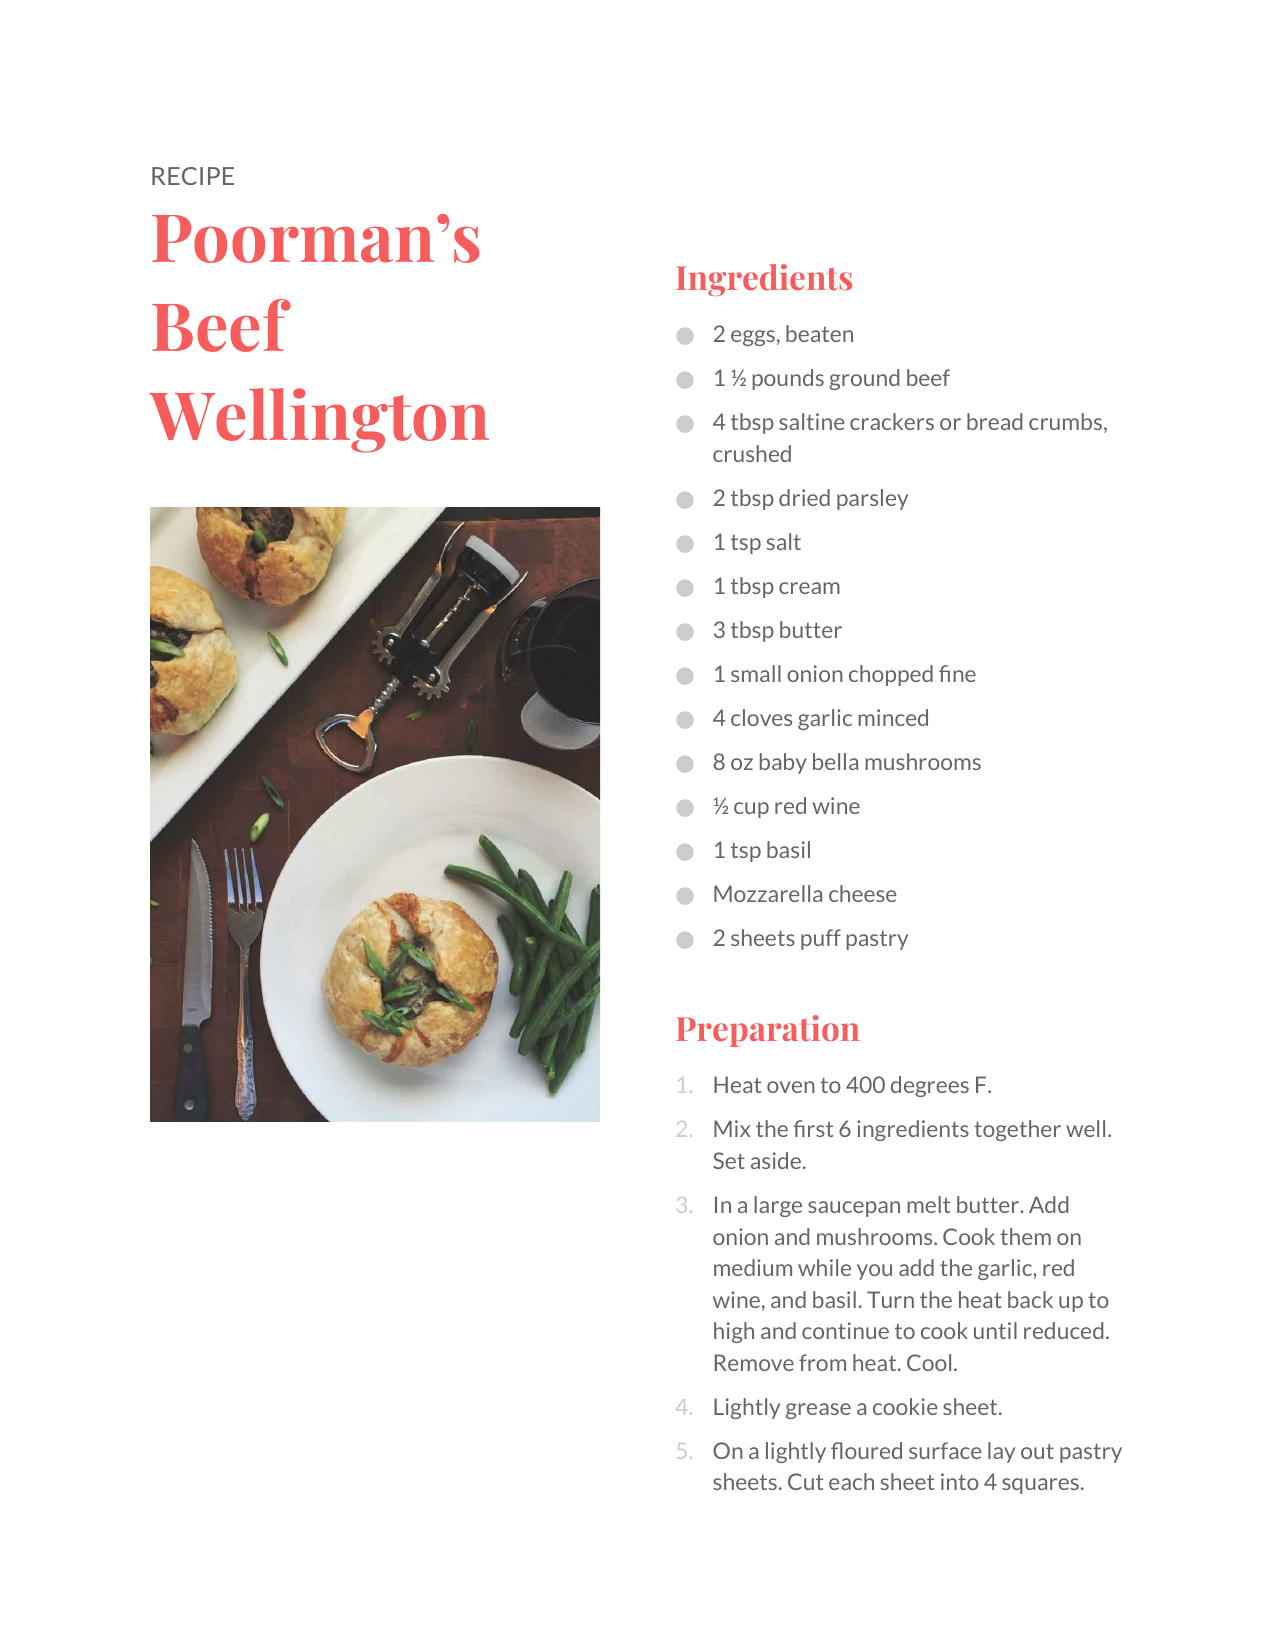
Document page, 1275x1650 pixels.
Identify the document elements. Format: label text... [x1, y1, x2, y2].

subtitle Preparation [675, 1006, 1125, 1050]
title RECIPE Poorman’s Beef Wellington [150, 160, 603, 457]
list ½ cup red wine [675, 792, 1125, 819]
list 2 sheets puff pastry [675, 924, 1125, 952]
picture [150, 507, 600, 1122]
list 1 tbsp cream [675, 572, 1125, 599]
list 1 tsp salt [675, 528, 1125, 555]
list Mix the first 6 ingredients together well. Set aside. [675, 1115, 1125, 1174]
list 2 tbsp dried parsley [675, 483, 1125, 511]
list 1 ½ pounds ground beef [675, 364, 1125, 391]
list 1 small onion chopped fine [675, 660, 1125, 687]
list 1 tsp basil [675, 836, 1125, 863]
subtitle Ingredients [675, 254, 1125, 299]
list 4 cloves garlic minced [675, 704, 1125, 731]
list 3 tbsp butter [675, 616, 1125, 643]
list Mozzarella cheese [675, 880, 1125, 908]
list 2 eggs, beaten [675, 320, 1125, 347]
list Heat oven to 400 degrees F. [675, 1071, 1125, 1098]
list 4 tbsp saltine crackers or bread crumbs, crushed [675, 408, 1125, 467]
list Lightly grease a cookie sheet. [675, 1393, 1125, 1420]
list In a large saucepan melt butter. Add onion and mushrooms. Cook them on medium while you add the garlic, red wine, and basil. Turn the heat back up to high and continue to cook until reduced. Remove from heat. Cool. [675, 1191, 1125, 1376]
list 8 oz baby bella mushrooms [675, 748, 1125, 775]
